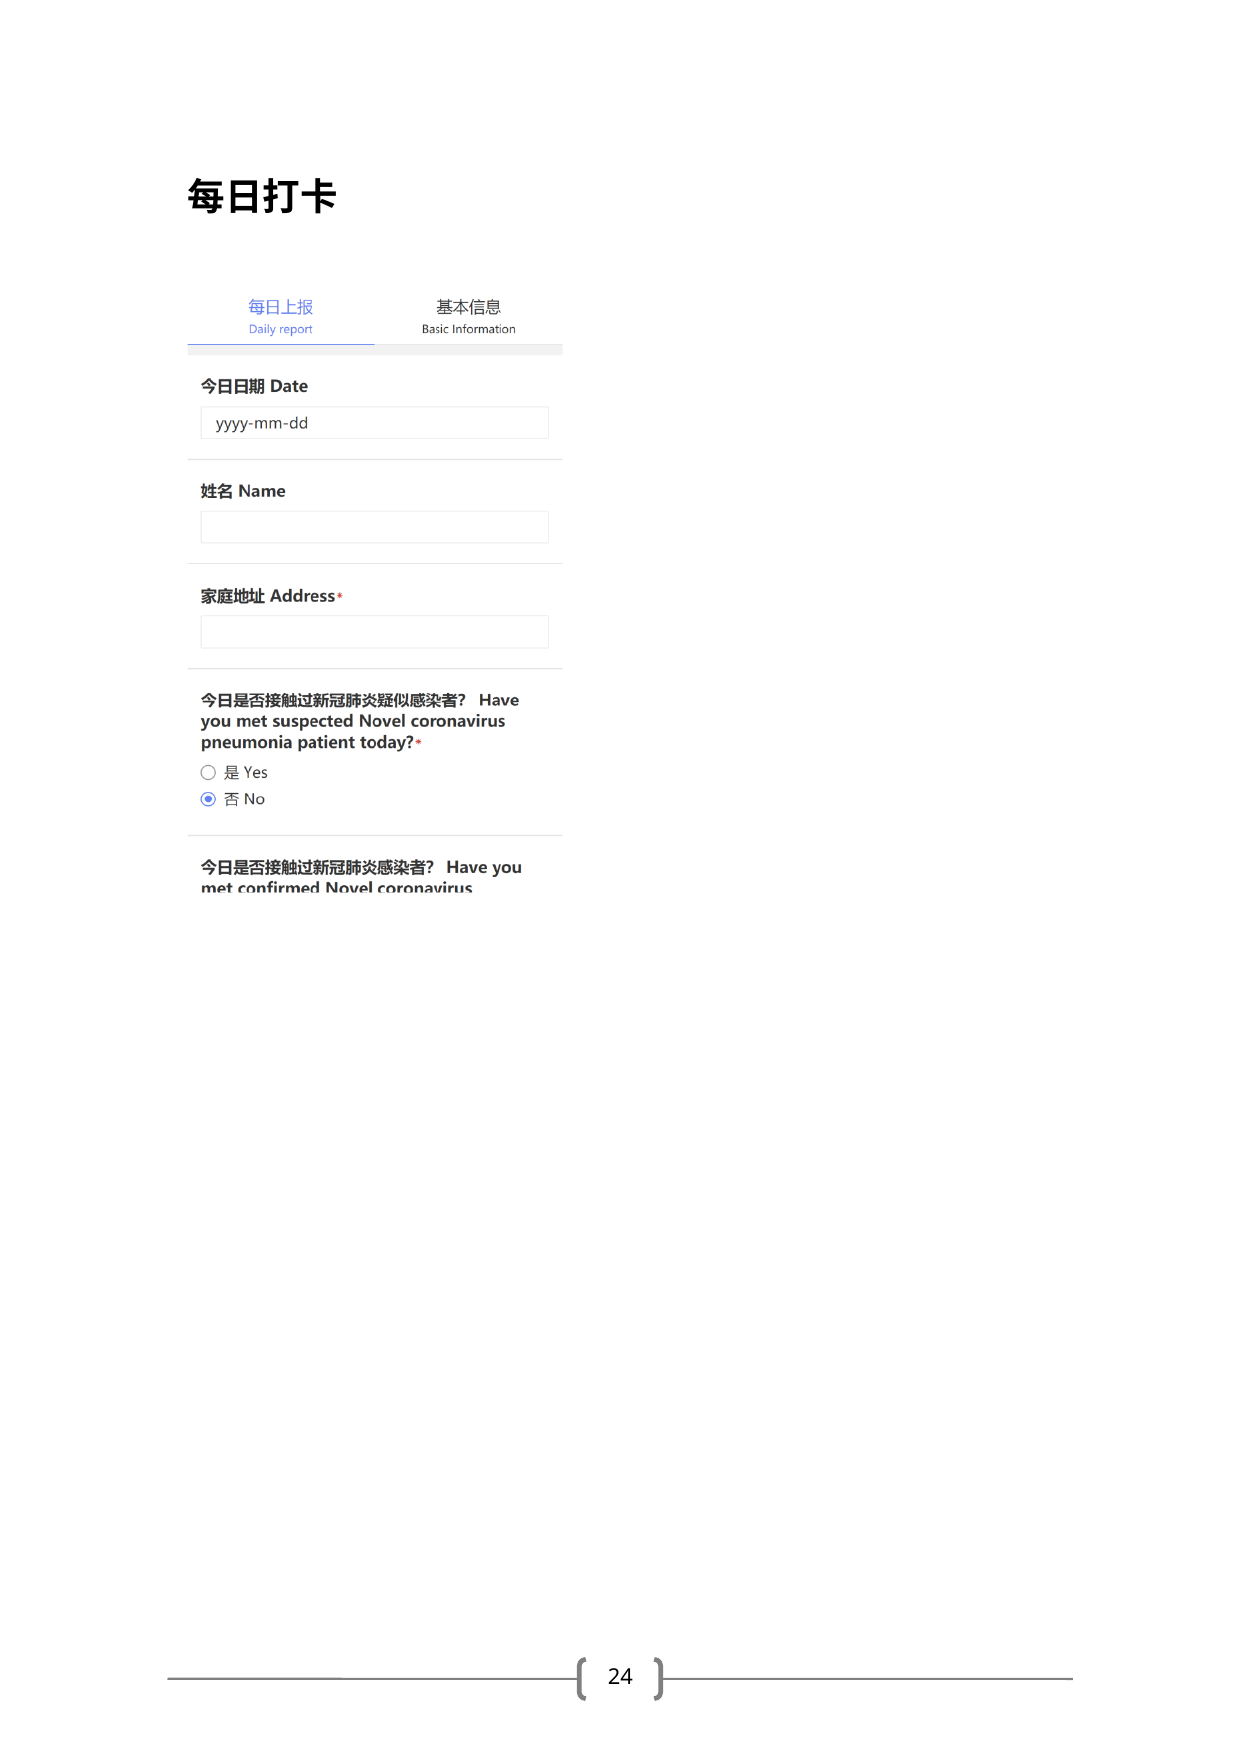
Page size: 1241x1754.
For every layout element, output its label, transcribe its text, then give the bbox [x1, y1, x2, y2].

picture [187, 293, 564, 896]
subtitle 每日打卡 [187, 162, 1053, 227]
